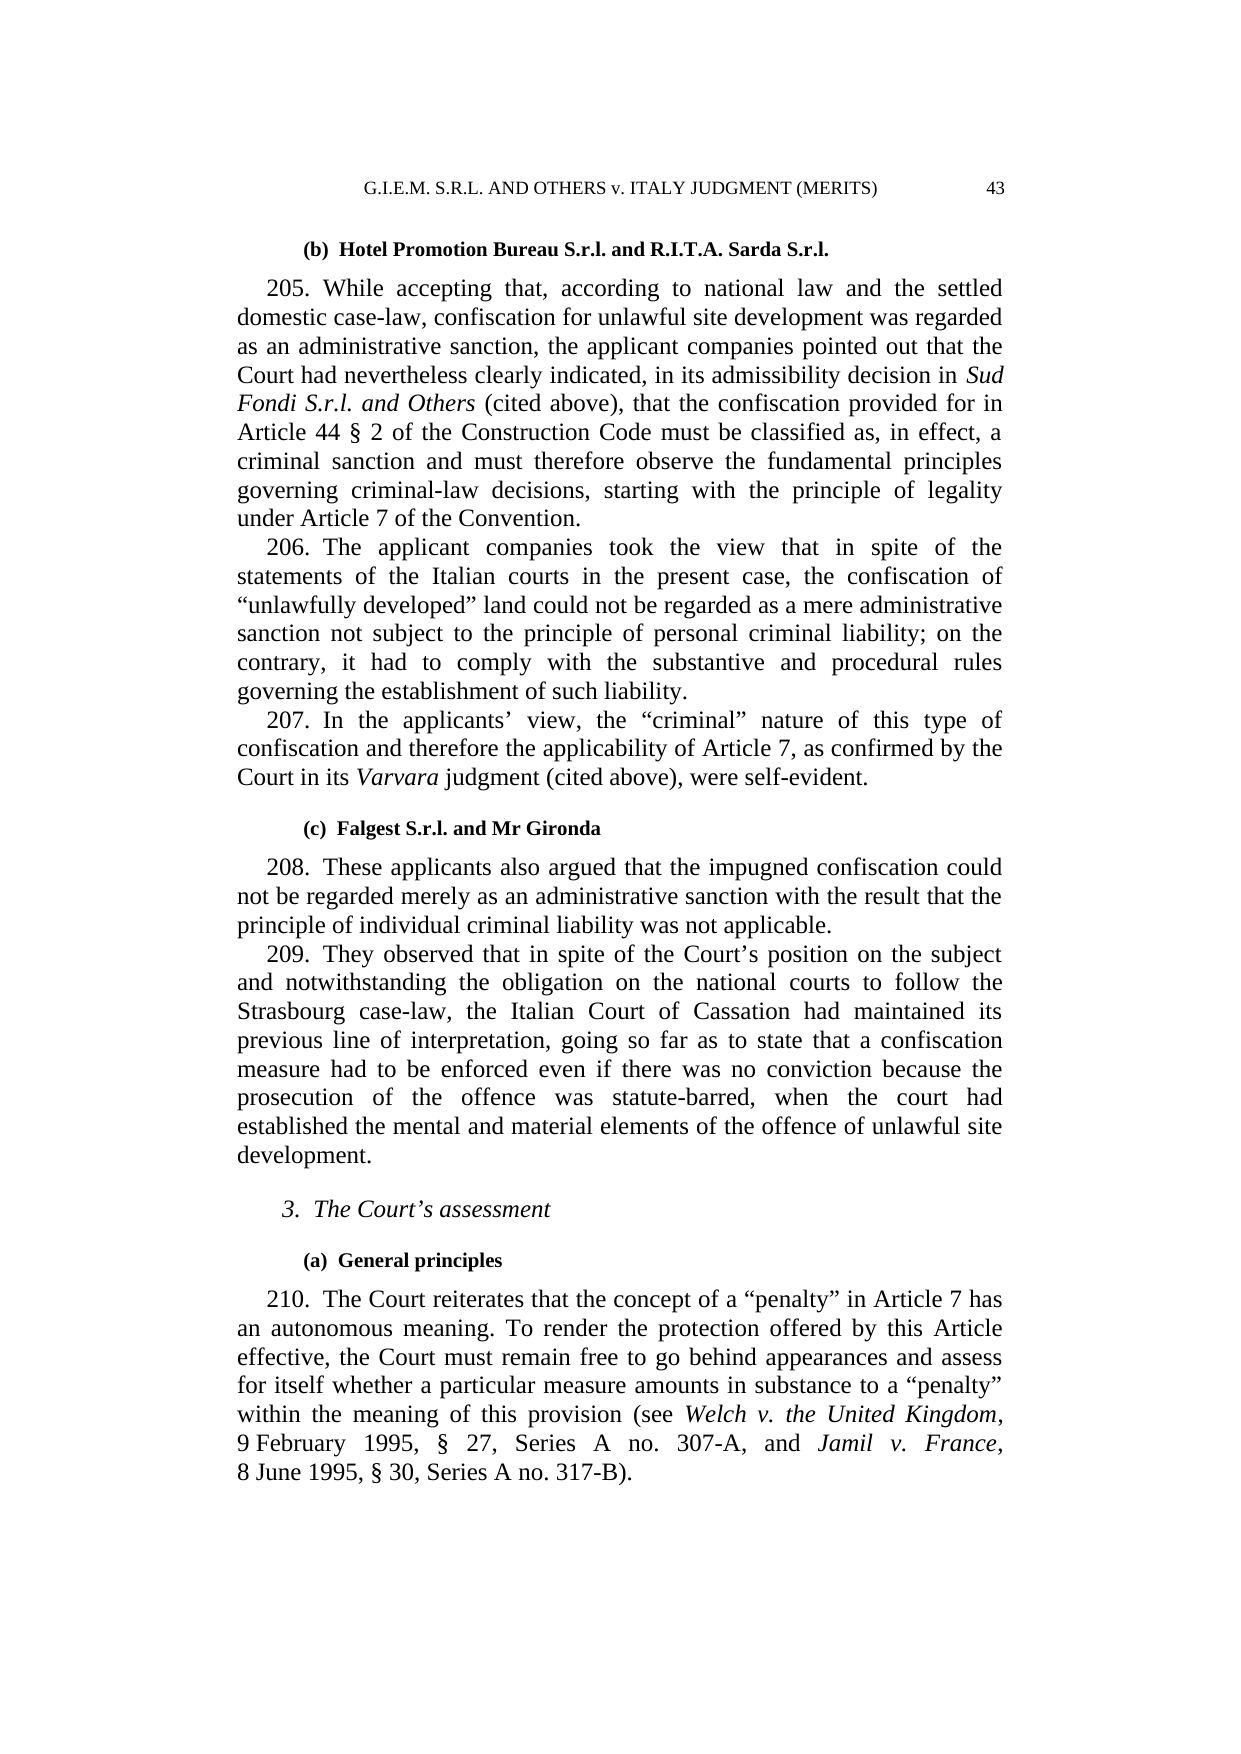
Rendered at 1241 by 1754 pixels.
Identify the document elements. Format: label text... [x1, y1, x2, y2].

text 207. In the applicants’ view, the “criminal” nature of this type of confiscation and therefore the applicability of Article 7, as confirmed by the Court in its Varvara judgment (cited above), were self-evident. [237, 705, 1003, 791]
subtitle (a) General principles [303, 1247, 1003, 1272]
text 210. The Court reiterates that the concept of a “penalty” in Article 7 has an autonomous meaning. To render the protection offered by this Article effective, the Court must remain free to go behind appearances and assess for itself whether a particular measure amounts in substance to a “penalty” within the meaning of this provision (see Welch v. the United Kingdom, 9 February 1995, § 27, Series A no. 307-A, and Jamil v. France, 8 June 1995, § 30, Series A no. 317-B). [237, 1284, 1003, 1485]
subtitle 3. The Court’s assessment [282, 1194, 1003, 1222]
text 209. They observed that in spite of the Court’s position on the subject and notwithstanding the obligation on the national courts to follow the Strasbourg case-law, the Italian Court of Cassation had maintained its previous line of interpretation, going so far as to state that a confiscation measure had to be enforced even if there was no conviction because the prosecution of the offence was statute-barred, when the court had established the mental and material elements of the offence of unlawful site development. [237, 939, 1003, 1169]
text 205. While accepting that, according to national law and the settled domestic case-law, confiscation for unlawful site development was regarded as an administrative sanction, the applicant companies pointed out that the Court had nevertheless clearly indicated, in its admissibility decision in Sud Fondi S.r.l. and Others (cited above), that the confiscation provided for in Article 44 § 2 of the Construction Code must be classified as, in effect, a criminal sanction and must therefore observe the fundamental principles governing criminal-law decisions, starting with the principle of legality under Article 7 of the Convention. [237, 273, 1003, 532]
subtitle (c) Falgest S.r.l. and Mr Gironda [303, 816, 1003, 840]
text 206. The applicant companies took the view that in spite of the statements of the Italian courts in the present case, the confiscation of “unlawfully developed” land could not be regarded as a mere administrative sanction not subject to the principle of personal criminal liability; on the contrary, it had to comply with the substantive and procedural rules governing the establishment of such liability. [237, 532, 1003, 705]
text 208. These applicants also argued that the impugned confiscation could not be regarded merely as an administrative sanction with the result that the principle of individual criminal liability was not applicable. [237, 852, 1003, 939]
subtitle (b) Hotel Promotion Bureau S.r.l. and R.I.T.A. Sarda S.r.l. [303, 237, 1003, 261]
